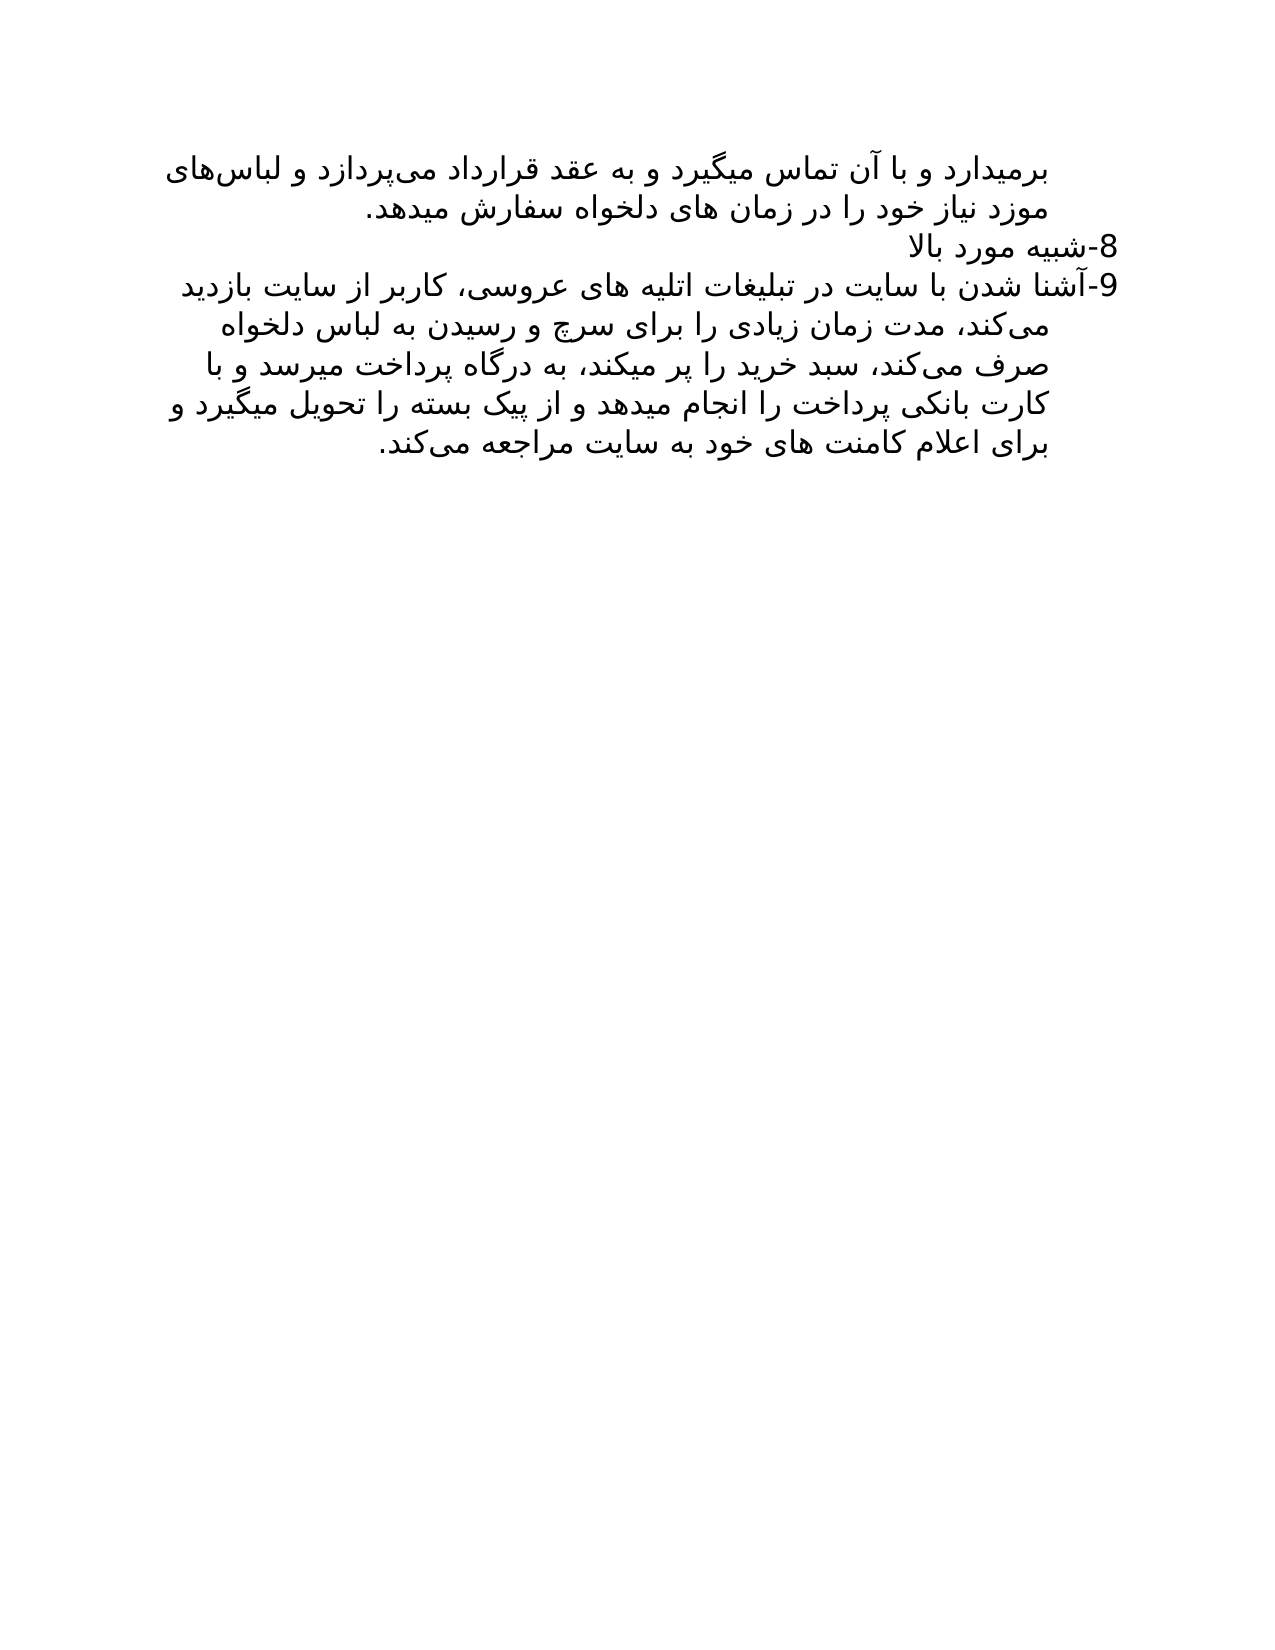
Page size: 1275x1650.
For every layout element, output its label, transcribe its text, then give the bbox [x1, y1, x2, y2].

list آشنا شدن با سایت در تبلیغات اتلیه های عروسی، کاربر از سایت بازدید می‌کند، مدت زمان زیادی را برای سرچ و رسیدن به لباس دلخواه صرف می‌کند، سبد خرید را پر میکند، به درگاه پرداخت میرسد و با کارت بانکی پرداخت را انجام میدهد و از پیک بسته را تحویل میگیرد و برای اعلام کامنت های خود به سایت مراجعه می‌کند. [150, 267, 1087, 461]
list شبیه مورد بالا [150, 228, 1087, 265]
